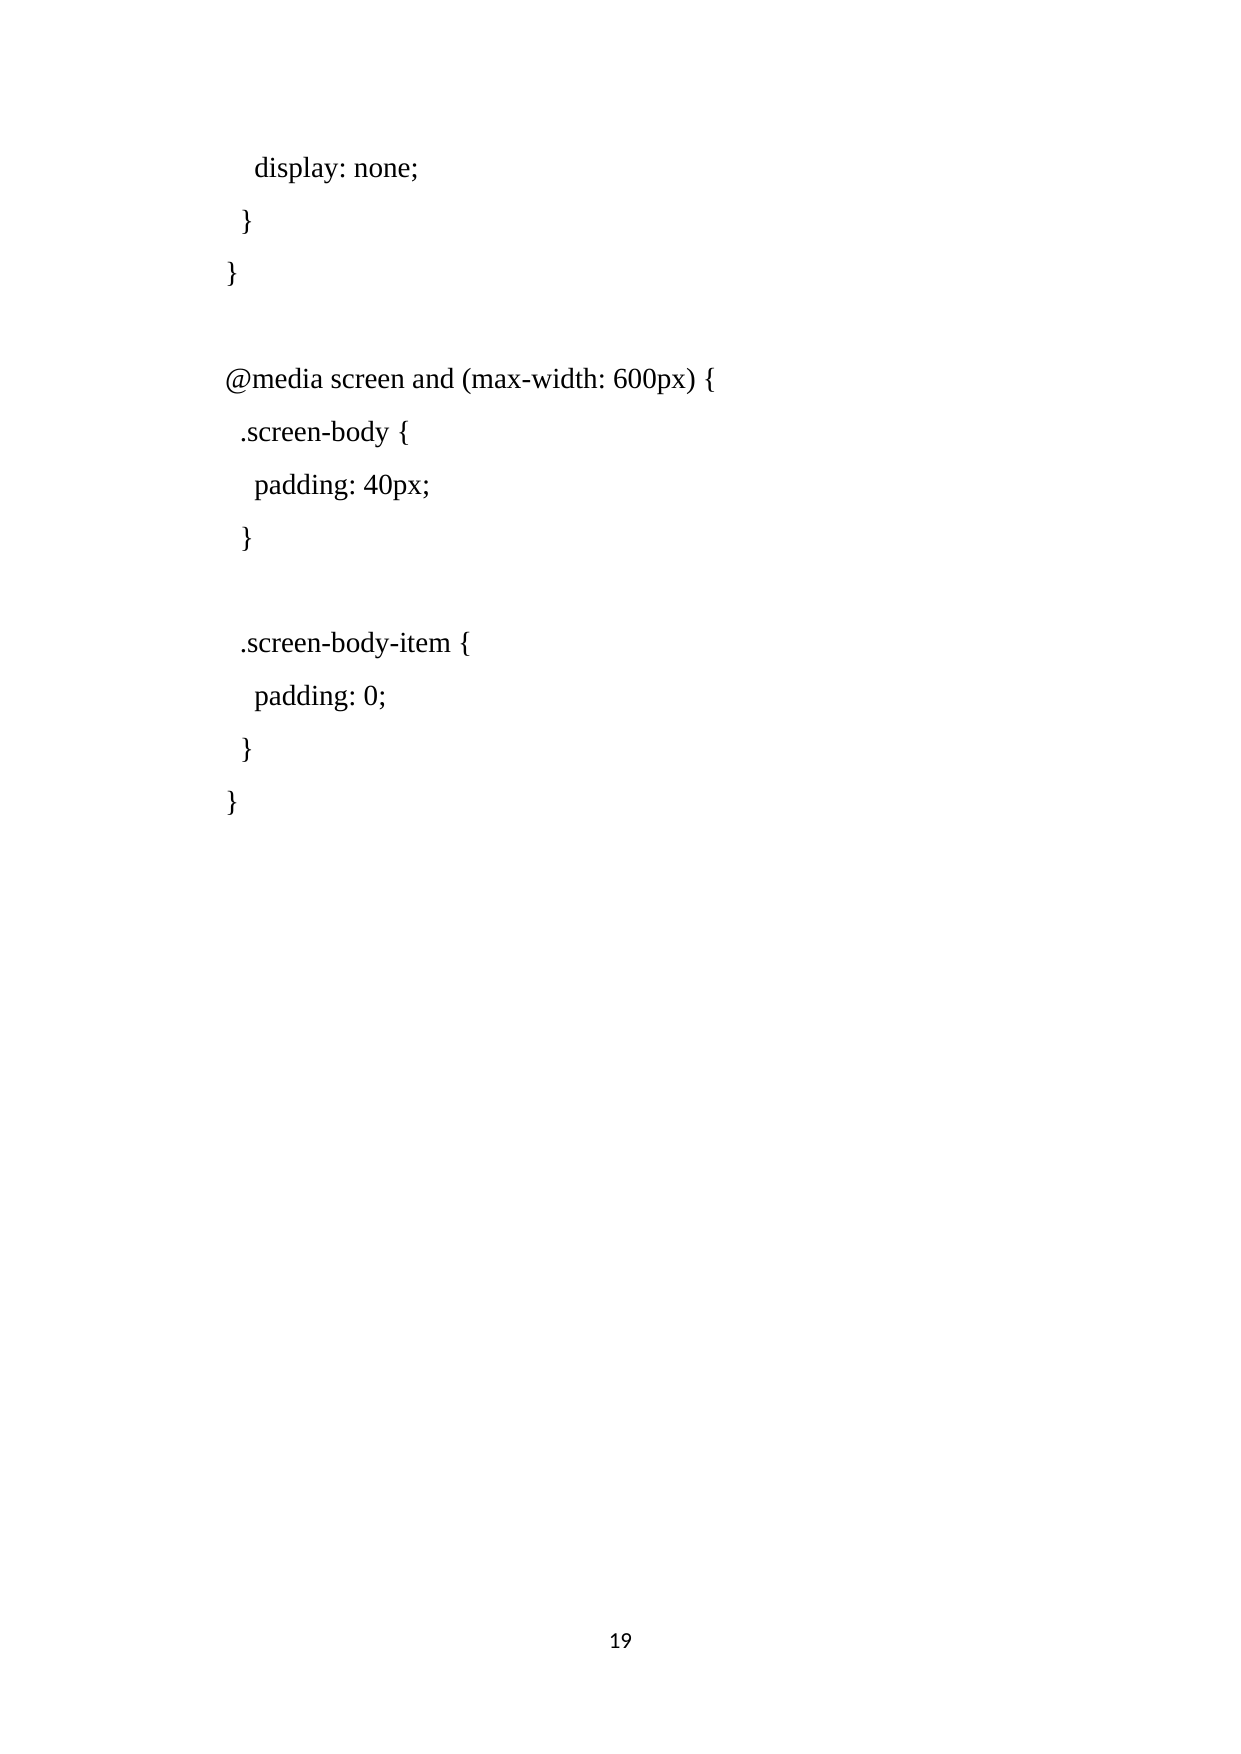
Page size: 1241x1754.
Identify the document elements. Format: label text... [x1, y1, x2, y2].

text .screen-body { [225, 414, 1090, 448]
text } [225, 520, 1090, 553]
text } [225, 256, 1090, 289]
text } [225, 784, 1090, 817]
text padding: 0; [225, 678, 1090, 712]
text padding: 40px; [225, 467, 1090, 500]
text @media screen and (max-width: 600px) { [225, 361, 1090, 395]
text } [225, 731, 1090, 764]
text .screen-body-item { [225, 625, 1090, 659]
text display: none; [225, 150, 1090, 183]
text } [225, 203, 1090, 236]
